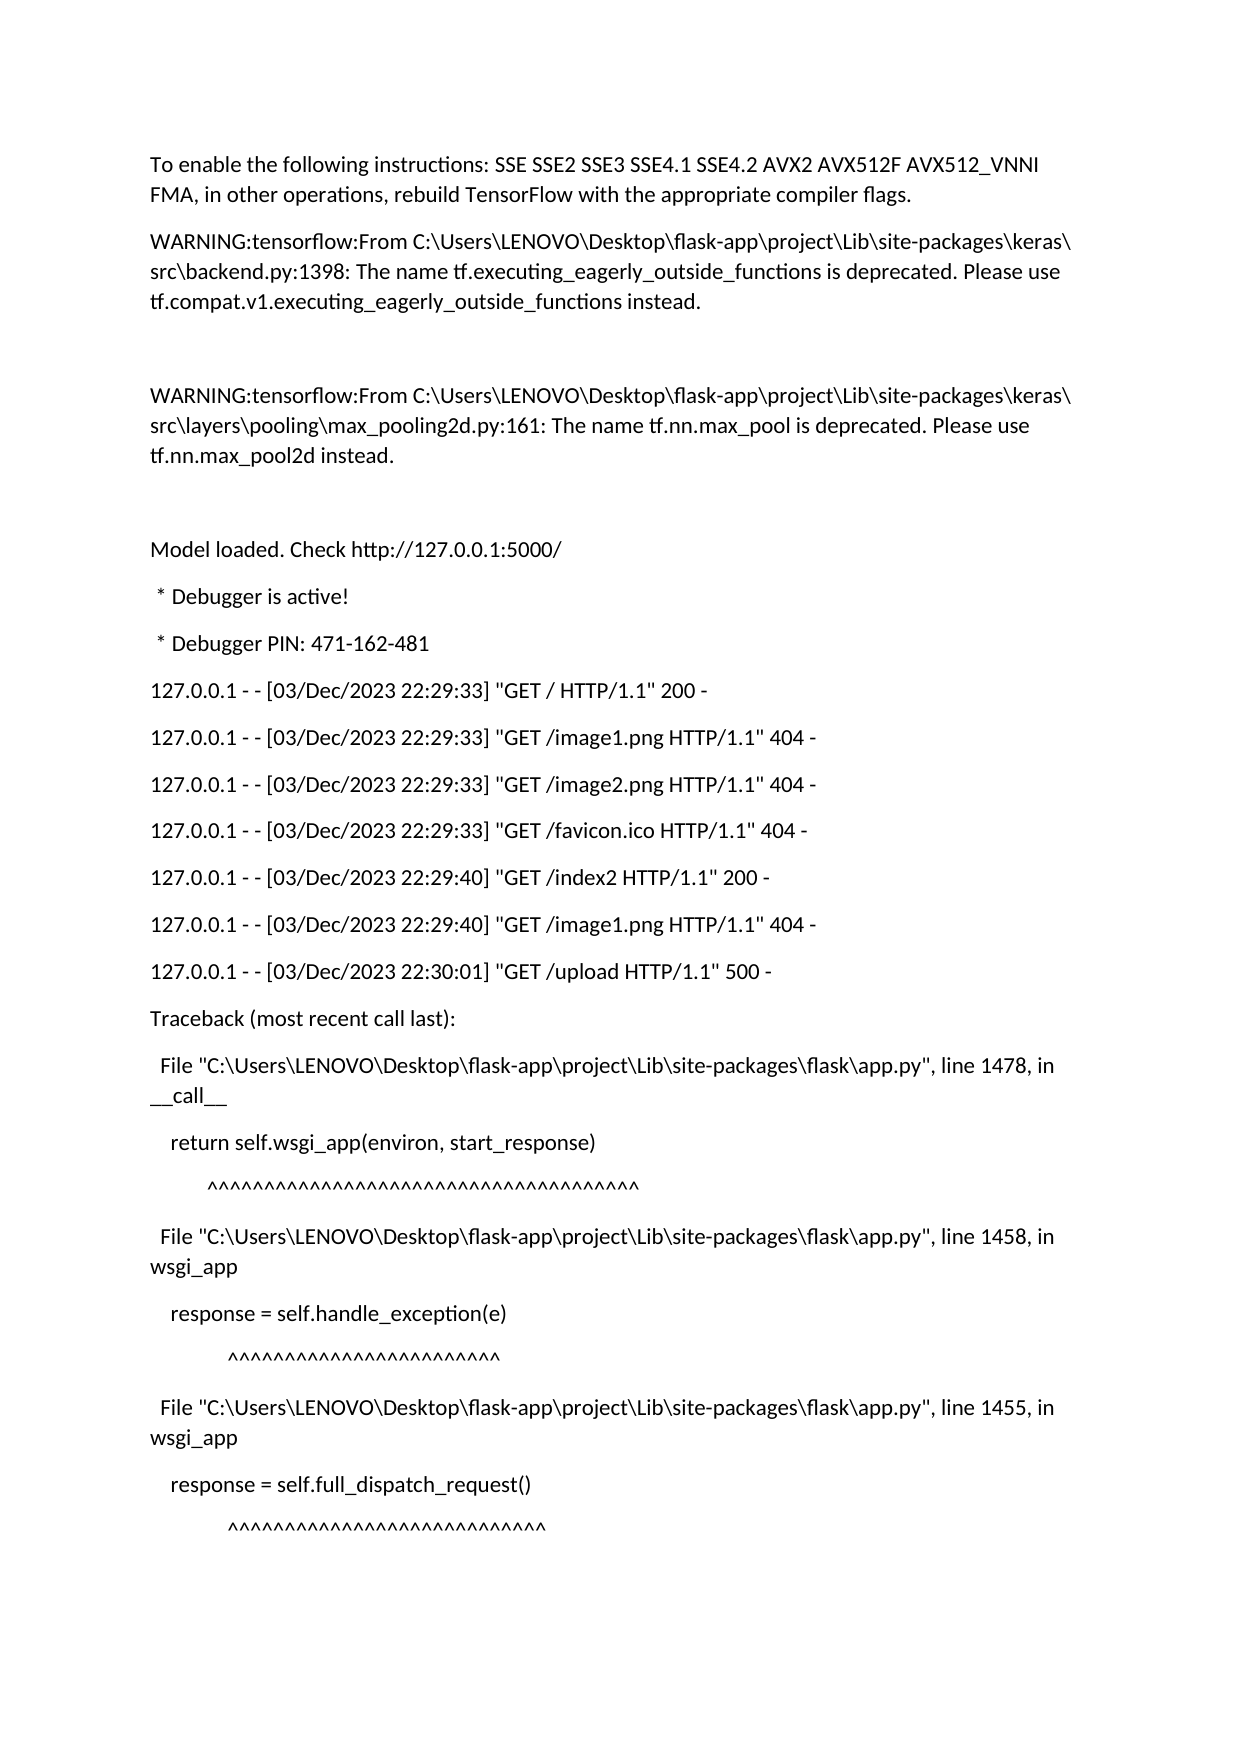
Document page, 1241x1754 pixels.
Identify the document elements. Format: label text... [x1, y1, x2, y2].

text ^^^^^^^^^^^^^^^^^^^^^^^^ [150, 1346, 1090, 1374]
text * Debugger PIN: 471-162-481 [150, 629, 1090, 657]
text File "C:\Users\LENOVO\Desktop\flask-app\project\Lib\site-packages\flask\app.py", line 1458, in wsgi_app [150, 1222, 1090, 1280]
text response = self.full_dispatch_request() [150, 1470, 1090, 1498]
text ^^^^^^^^^^^^^^^^^^^^^^^^^^^^^^^^^^^^^^ [150, 1175, 1090, 1203]
text File "C:\Users\LENOVO\Desktop\flask-app\project\Lib\site-packages\flask\app.py", line 1455, in wsgi_app [150, 1393, 1090, 1451]
text ^^^^^^^^^^^^^^^^^^^^^^^^^^^^ [150, 1517, 1090, 1545]
text 127.0.0.1 - - [03/Dec/2023 22:29:33] "GET /favicon.ico HTTP/1.1" 404 - [150, 817, 1090, 845]
text Traceback (most recent call last): [150, 1004, 1090, 1032]
text File "C:\Users\LENOVO\Desktop\flask-app\project\Lib\site-packages\flask\app.py", line 1478, in __call__ [150, 1051, 1090, 1109]
text response = self.handle_exception(e) [150, 1299, 1090, 1327]
text 127.0.0.1 - - [03/Dec/2023 22:29:33] "GET / HTTP/1.1" 200 - [150, 676, 1090, 704]
text WARNING:tensorflow:From C:\Users\LENOVO\Desktop\flask-app\project\Lib\site-packages\keras\src\backend.py:1398: The name tf.executing_eagerly_outside_functions is deprecated. Please use tf.compat.v1.executing_eagerly_outside_functions instead. [150, 227, 1090, 316]
text 127.0.0.1 - - [03/Dec/2023 22:29:33] "GET /image1.png HTTP/1.1" 404 - [150, 723, 1090, 751]
text To enable the following instructions: SSE SSE2 SSE3 SSE4.1 SSE4.2 AVX2 AVX512F AVX512_VNNI FMA, in other operations, rebuild TensorFlow with the appropriate compiler flags. [150, 150, 1090, 208]
text * Debugger is active! [150, 582, 1090, 610]
text WARNING:tensorflow:From C:\Users\LENOVO\Desktop\flask-app\project\Lib\site-packages\keras\src\layers\pooling\max_pooling2d.py:161: The name tf.nn.max_pool is deprecated. Please use tf.nn.max_pool2d instead. [150, 381, 1090, 470]
text return self.wsgi_app(environ, start_response) [150, 1128, 1090, 1156]
text 127.0.0.1 - - [03/Dec/2023 22:29:40] "GET /image1.png HTTP/1.1" 404 - [150, 910, 1090, 938]
text 127.0.0.1 - - [03/Dec/2023 22:29:33] "GET /image2.png HTTP/1.1" 404 - [150, 770, 1090, 798]
text 127.0.0.1 - - [03/Dec/2023 22:30:01] "GET /upload HTTP/1.1" 500 - [150, 957, 1090, 985]
text 127.0.0.1 - - [03/Dec/2023 22:29:40] "GET /index2 HTTP/1.1" 200 - [150, 863, 1090, 892]
text Model loaded. Check http://127.0.0.1:5000/ [150, 535, 1090, 563]
